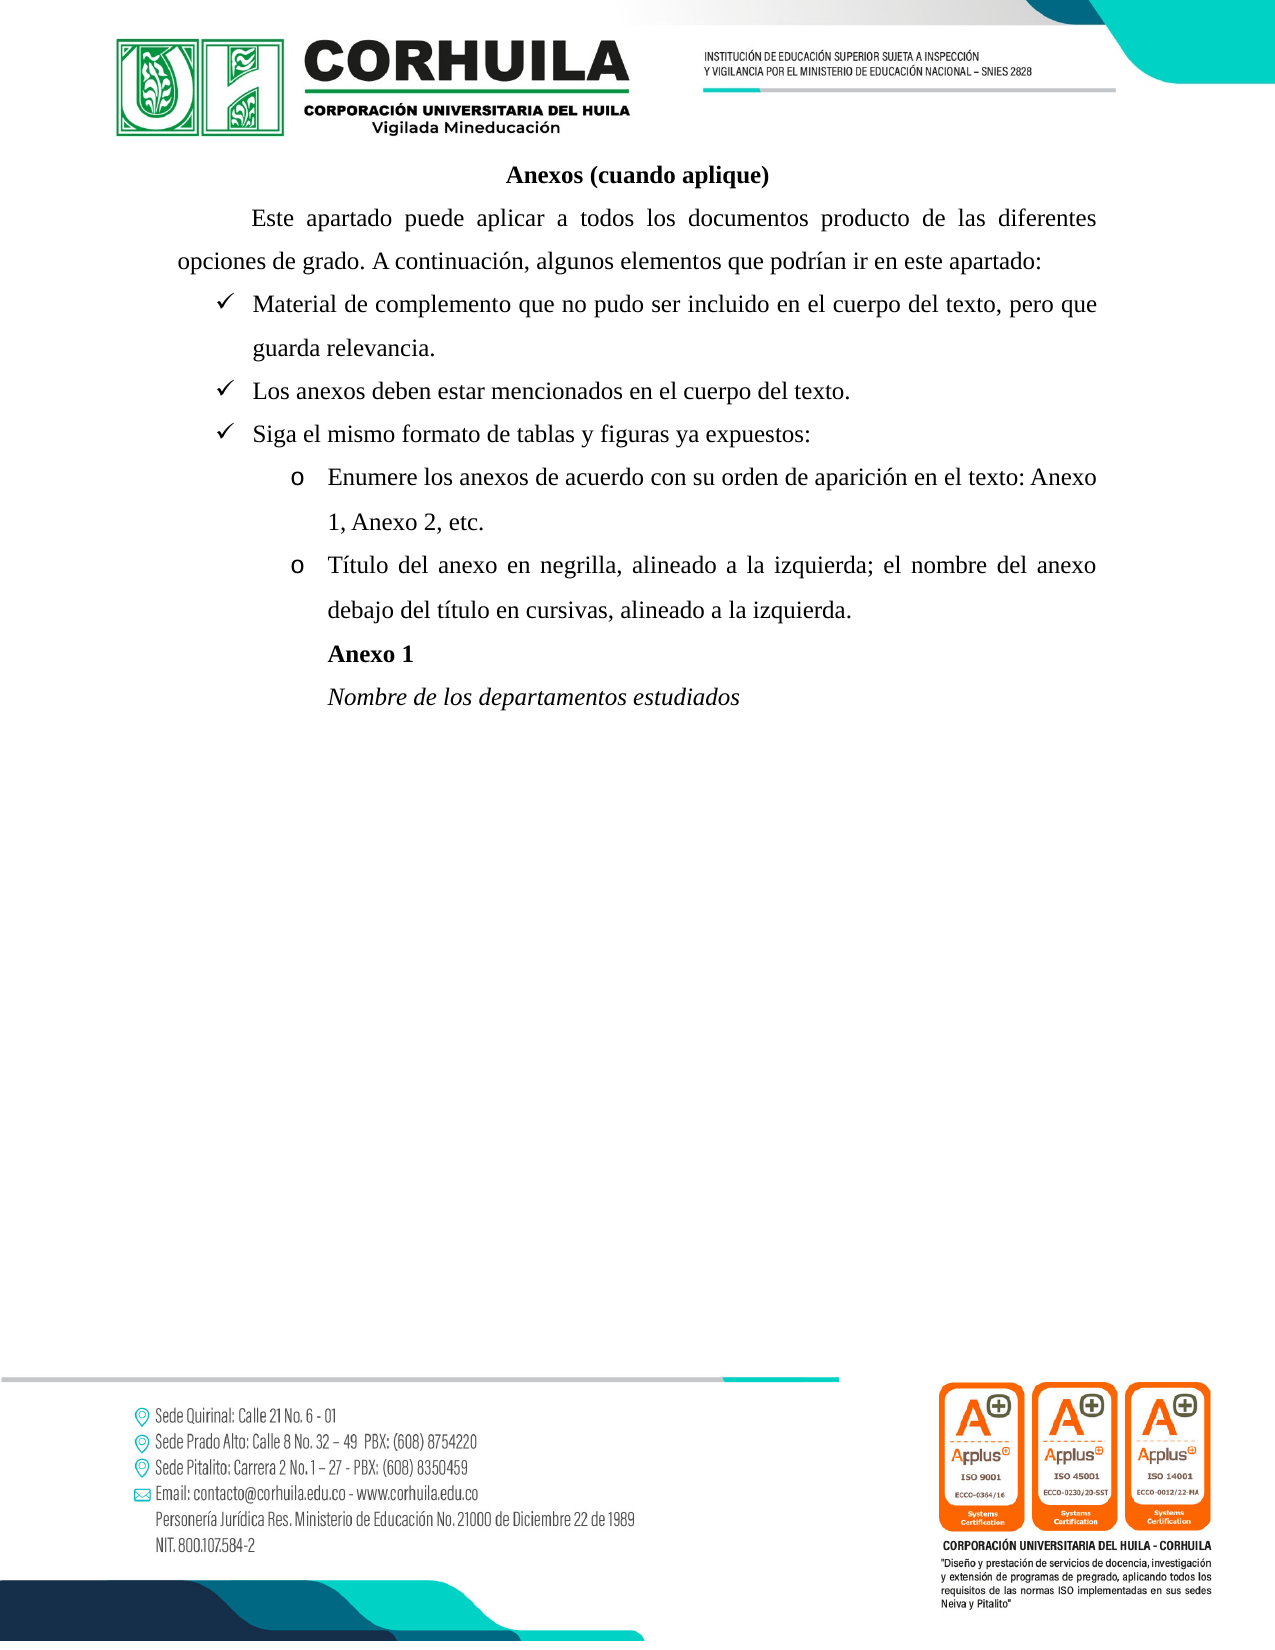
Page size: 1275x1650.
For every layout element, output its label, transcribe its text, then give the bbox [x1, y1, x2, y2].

list Anexo 1 [327, 639, 1098, 667]
list Los anexos deben estar mencionados en el cuerpo del texto. [215, 376, 1098, 404]
list Título del anexo en negrilla, alineado a la izquierda; el nombre del anexo debajo del título en cursivas, alineado a la izquierda. [290, 550, 1098, 624]
text Este apartado puede aplicar a todos los documentos producto de las diferentes opciones de grado. A continuación, algunos elementos que podrían ir en este apartado: [177, 203, 1098, 275]
list Material de complemento que no pudo ser incluido en el cuerpo del texto, pero que guarda relevancia. [215, 289, 1098, 361]
subtitle Anexos (cuando aplique) [177, 160, 1098, 189]
list Enumere los anexos de acuerdo con su orden de aparición en el texto: Anexo 1, Anexo 2, etc. [290, 462, 1098, 536]
list Nombre de los departamentos estudiados [327, 682, 1098, 711]
picture [0, 1286, 1275, 1641]
picture [13, 0, 1275, 282]
list Siga el mismo formato de tablas y figuras ya expuestos: [215, 419, 1098, 448]
